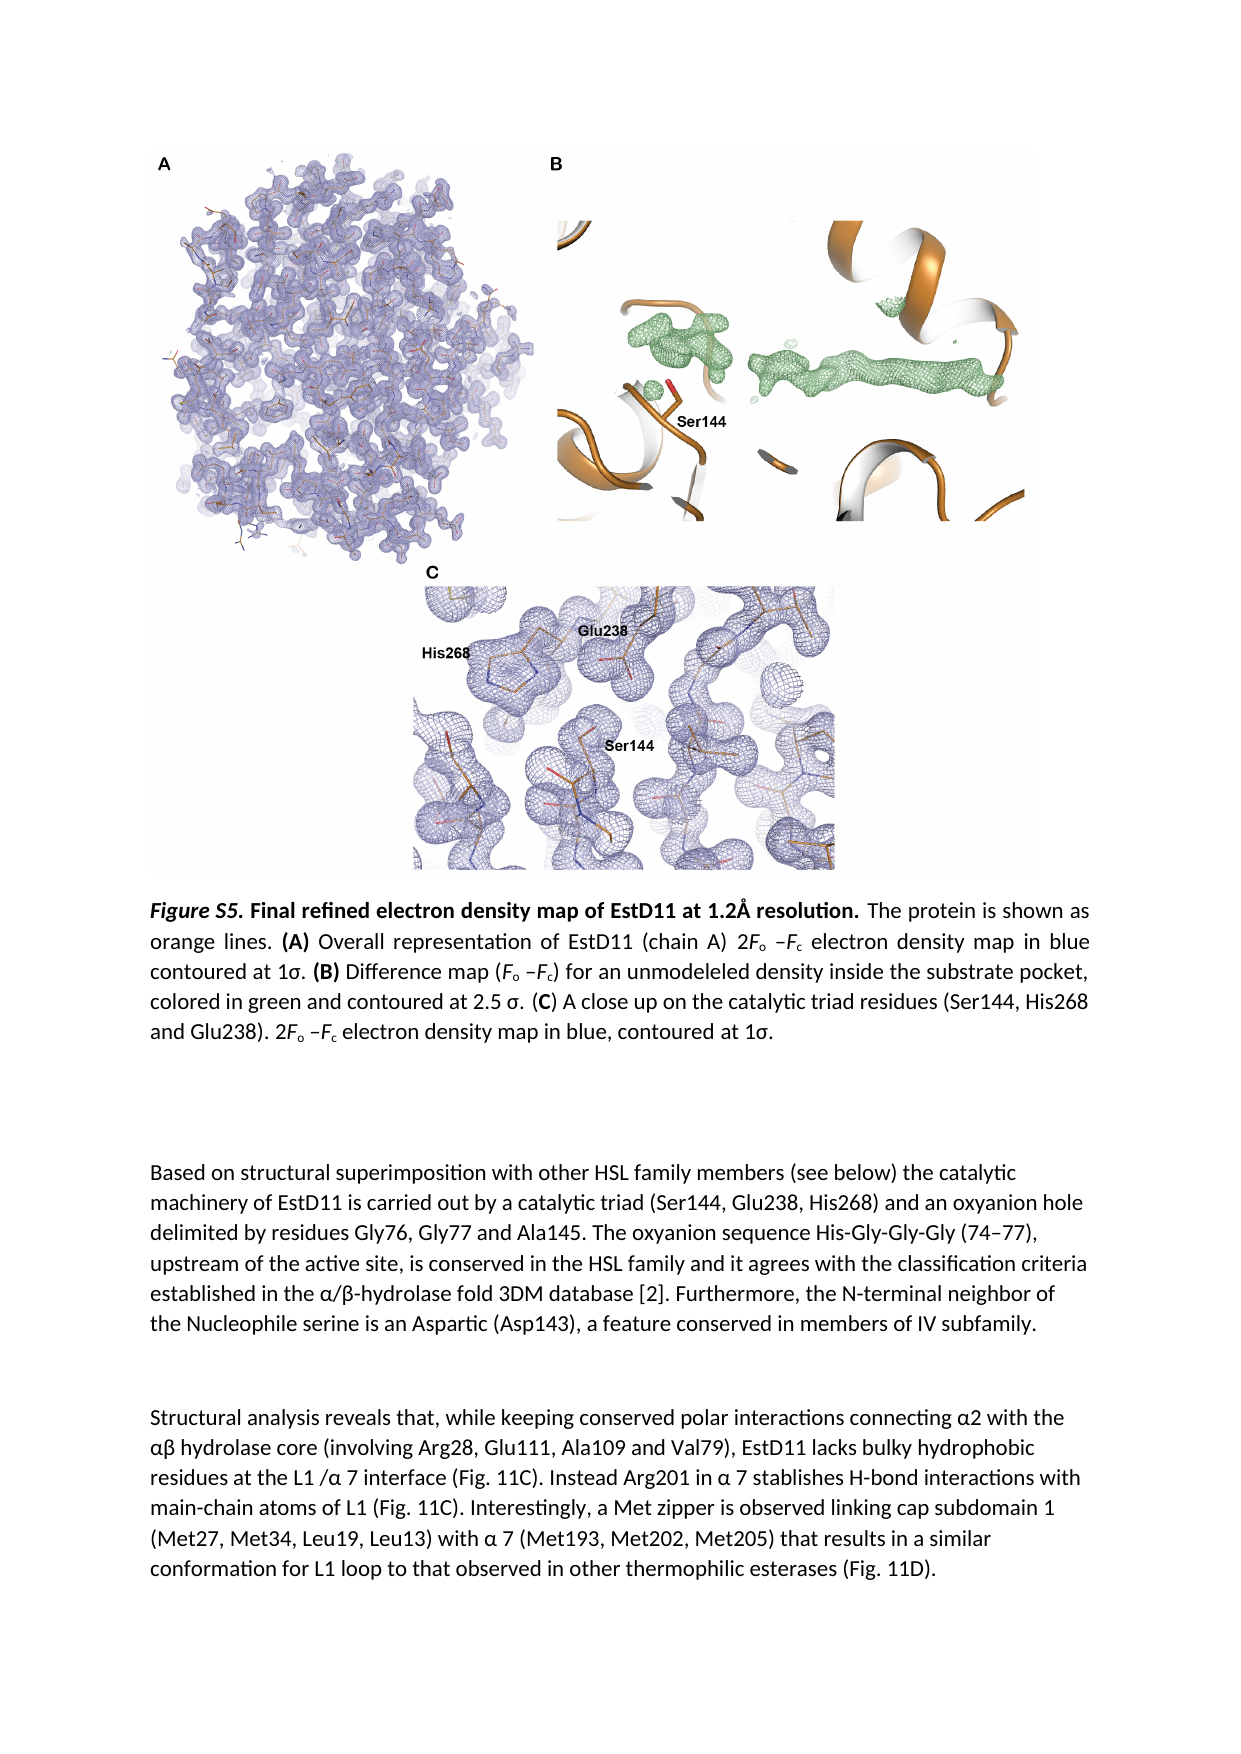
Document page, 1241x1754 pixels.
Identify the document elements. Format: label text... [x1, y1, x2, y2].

text Structural analysis reveals that, while keeping conserved polar interactions connecting α2 with the αβ hydrolase core (involving Arg28, Glu111, Ala109 and Val79), EstD11 lacks bulky hydrophobic residues at the L1 /α 7 interface (Fig. 11C). Instead Arg201 in α 7 stablishes H-bond interactions with main-chain atoms of L1 (Fig. 11C). Interestingly, a Met zipper is observed linking cap subdomain 1 (Met27, Met34, Leu19, Leu13) with α 7 (Met193, Met202, Met205) that results in a similar conformation for L1 loop to that observed in other thermophilic esterases (Fig. 11D). [150, 1403, 1090, 1582]
picture [150, 150, 1036, 878]
text Figure S5. Final refined electron density map of EstD11 at 1.2Å resolution. The protein is shown as orange lines. (A) Overall representation of EstD11 (chain A) 2Fo –Fc electron density map in blue contoured at 1σ. (B) Difference map (Fo –Fc) for an unmodeleled density inside the substrate pocket, colored in green and contoured at 2.5 σ. (C) A close up on the catalytic triad residues (Ser144, His268 and Glu238). 2Fo –Fc electron density map in blue, contoured at 1σ. [150, 897, 1090, 1046]
text Based on structural superimposition with other HSL family members (see below) the catalytic machinery of EstD11 is carried out by a catalytic triad (Ser144, Glu238, His268) and an oxyanion hole delimited by residues Gly76, Gly77 and Ala145. The oxyanion sequence His-Gly-Gly-Gly (74–77), upstream of the active site, is conserved in the HSL family and it agrees with the classification criteria established in the α/β-hydrolase fold 3DM database [2]. Furthermore, the N-terminal neighbor of the Nucleophile serine is an Aspartic (Asp143), a feature conserved in members of IV subfamily. [150, 1158, 1090, 1337]
